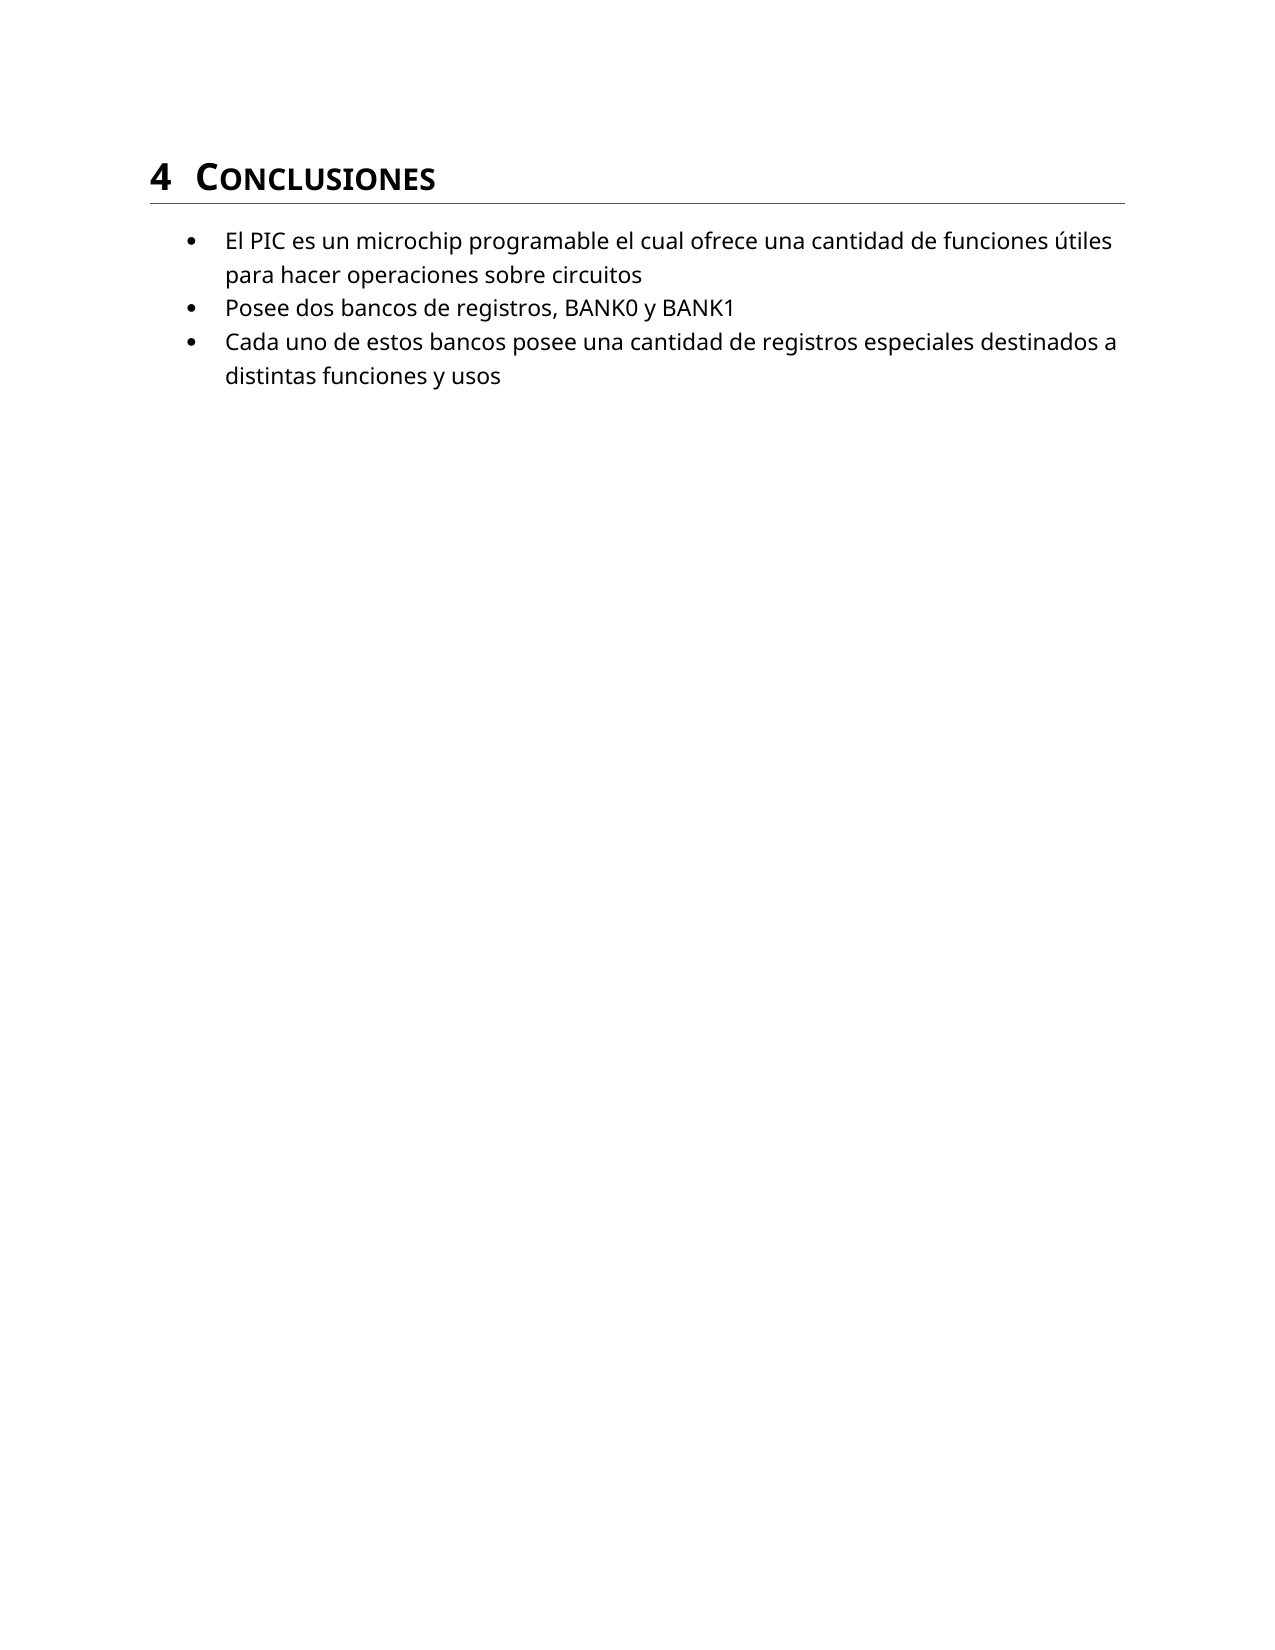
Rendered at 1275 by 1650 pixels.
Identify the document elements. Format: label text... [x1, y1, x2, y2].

list Cada uno de estos bancos posee una cantidad de registros especiales destinados a distintas funciones y usos [187, 326, 1125, 391]
list Posee dos bancos de registros, BANK0 y BANK1 [187, 292, 1125, 324]
list El PIC es un microchip programable el cual ofrece una cantidad de funciones útiles para hacer operaciones sobre circuitos [187, 225, 1125, 290]
subtitle Conclusiones [150, 150, 1125, 203]
